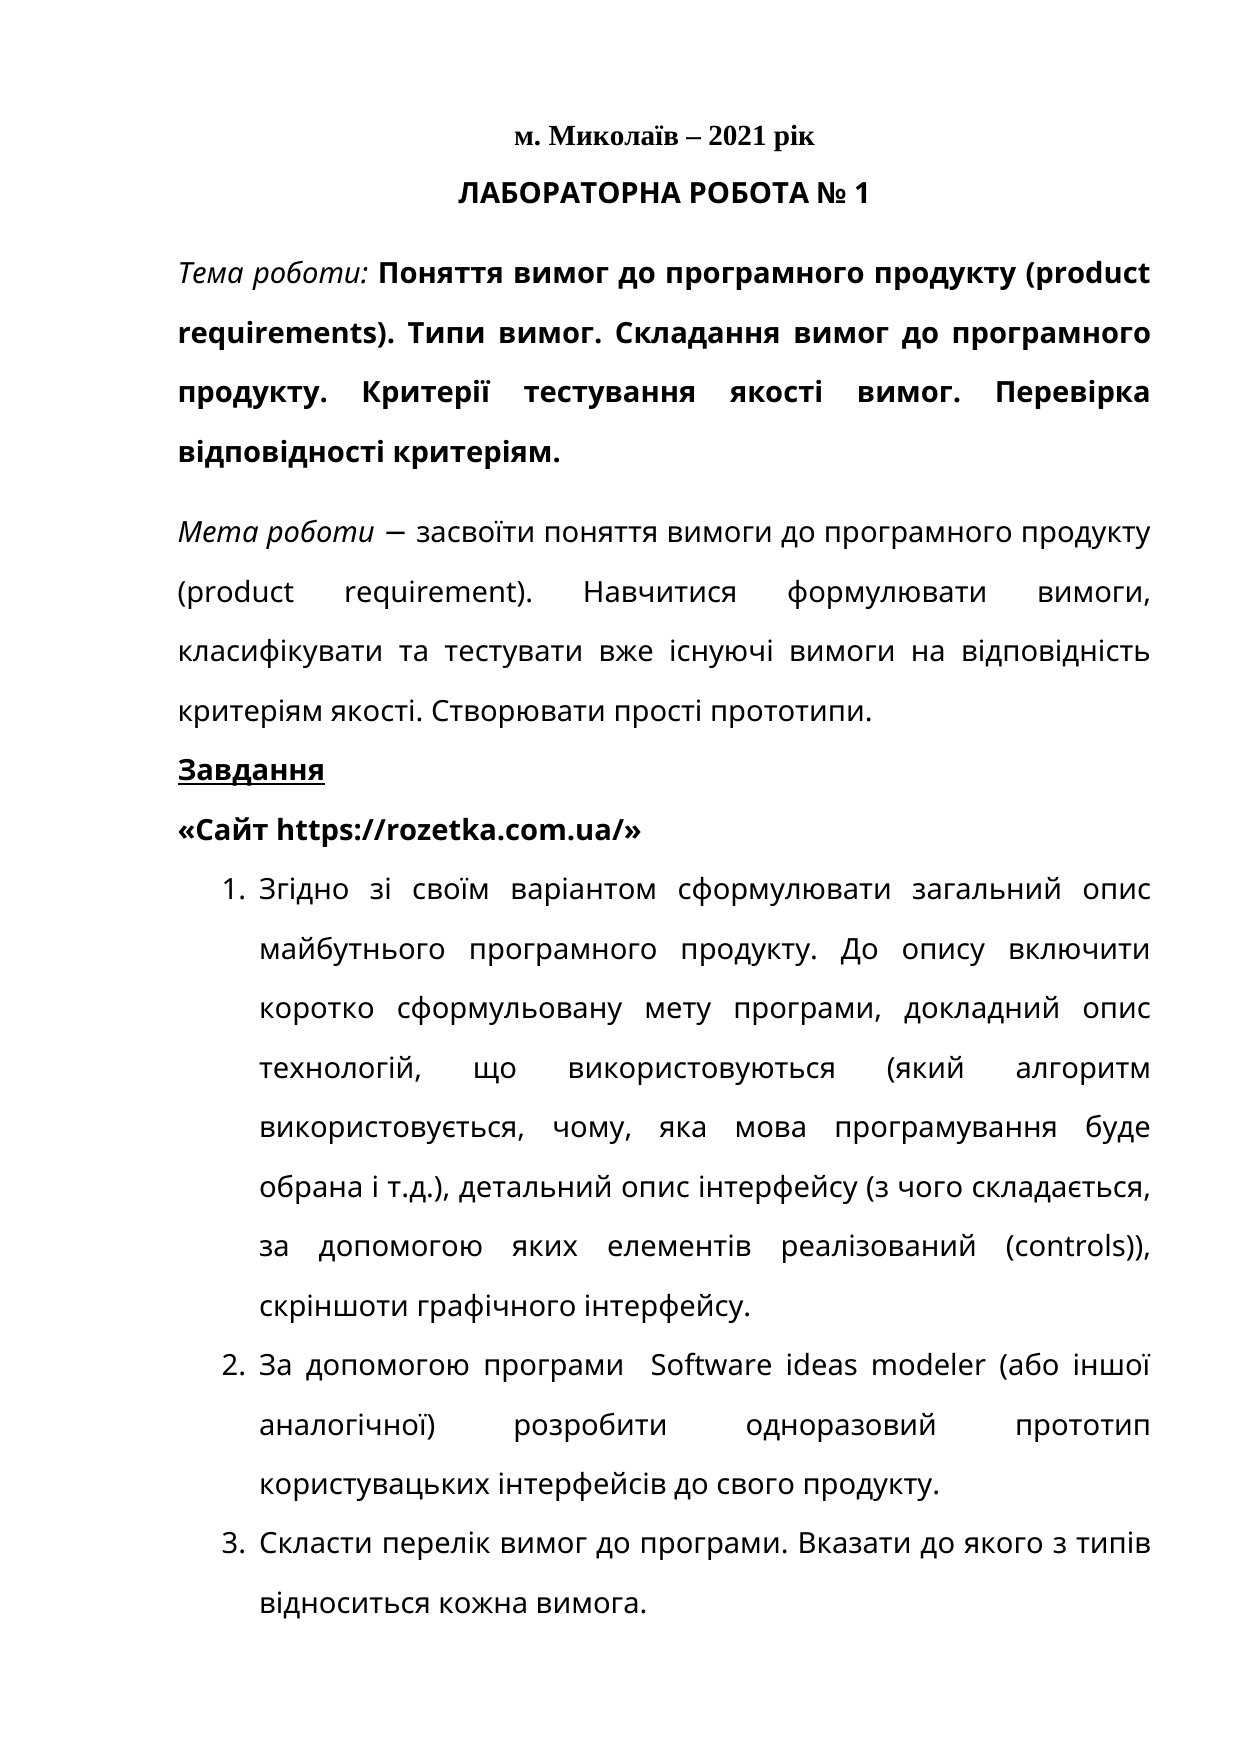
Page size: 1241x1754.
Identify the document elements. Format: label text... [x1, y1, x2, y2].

list Згідно зі своїм варіантом сформулювати загальний опис майбутнього програмного продукту. До опису включити коротко сформульовану мету програми, докладний опис технологій, що використовуються (який алгоритм використовується, чому, яка мова програмування буде обрана і т.д.), детальний опис інтерфейсу (з чого складається, за допомогою яких елементів реалізований (controls)), скріншоти графічного інтерфейсу. [221, 868, 1152, 1324]
text Мета роботи − засвоїти поняття вимоги до програмного продукту (product requirement). Навчитися формулювати вимоги, класифікувати та тестувати вже існуючі вимоги на відповідність критеріям якості. Створювати прості прототипи. [177, 512, 1152, 730]
text м. Миколаїв – 2021 рік [177, 118, 1152, 152]
text Завдання [177, 749, 1152, 789]
text «Сайт https://rozetka.com.ua/» [177, 809, 1152, 849]
list Скласти перелік вимог до програми. Вказати до якого з типів відноситься кожна вимога. [221, 1523, 1152, 1622]
text Тема роботи: Поняття вимог до програмного продукту (product requirements). Типи вимог. Складання вимог до програмного продукту. Критерії тестування якості вимог. Перевірка відповідності критеріям. [177, 253, 1152, 471]
text ЛАБОРАТОРНА РОБОТА № 1 [177, 172, 1152, 212]
list За допомогою програми Software ideas modeler (або іншої аналогічної) розробити одноразовий прототип користувацьких інтерфейсів до свого продукту. [221, 1344, 1152, 1503]
